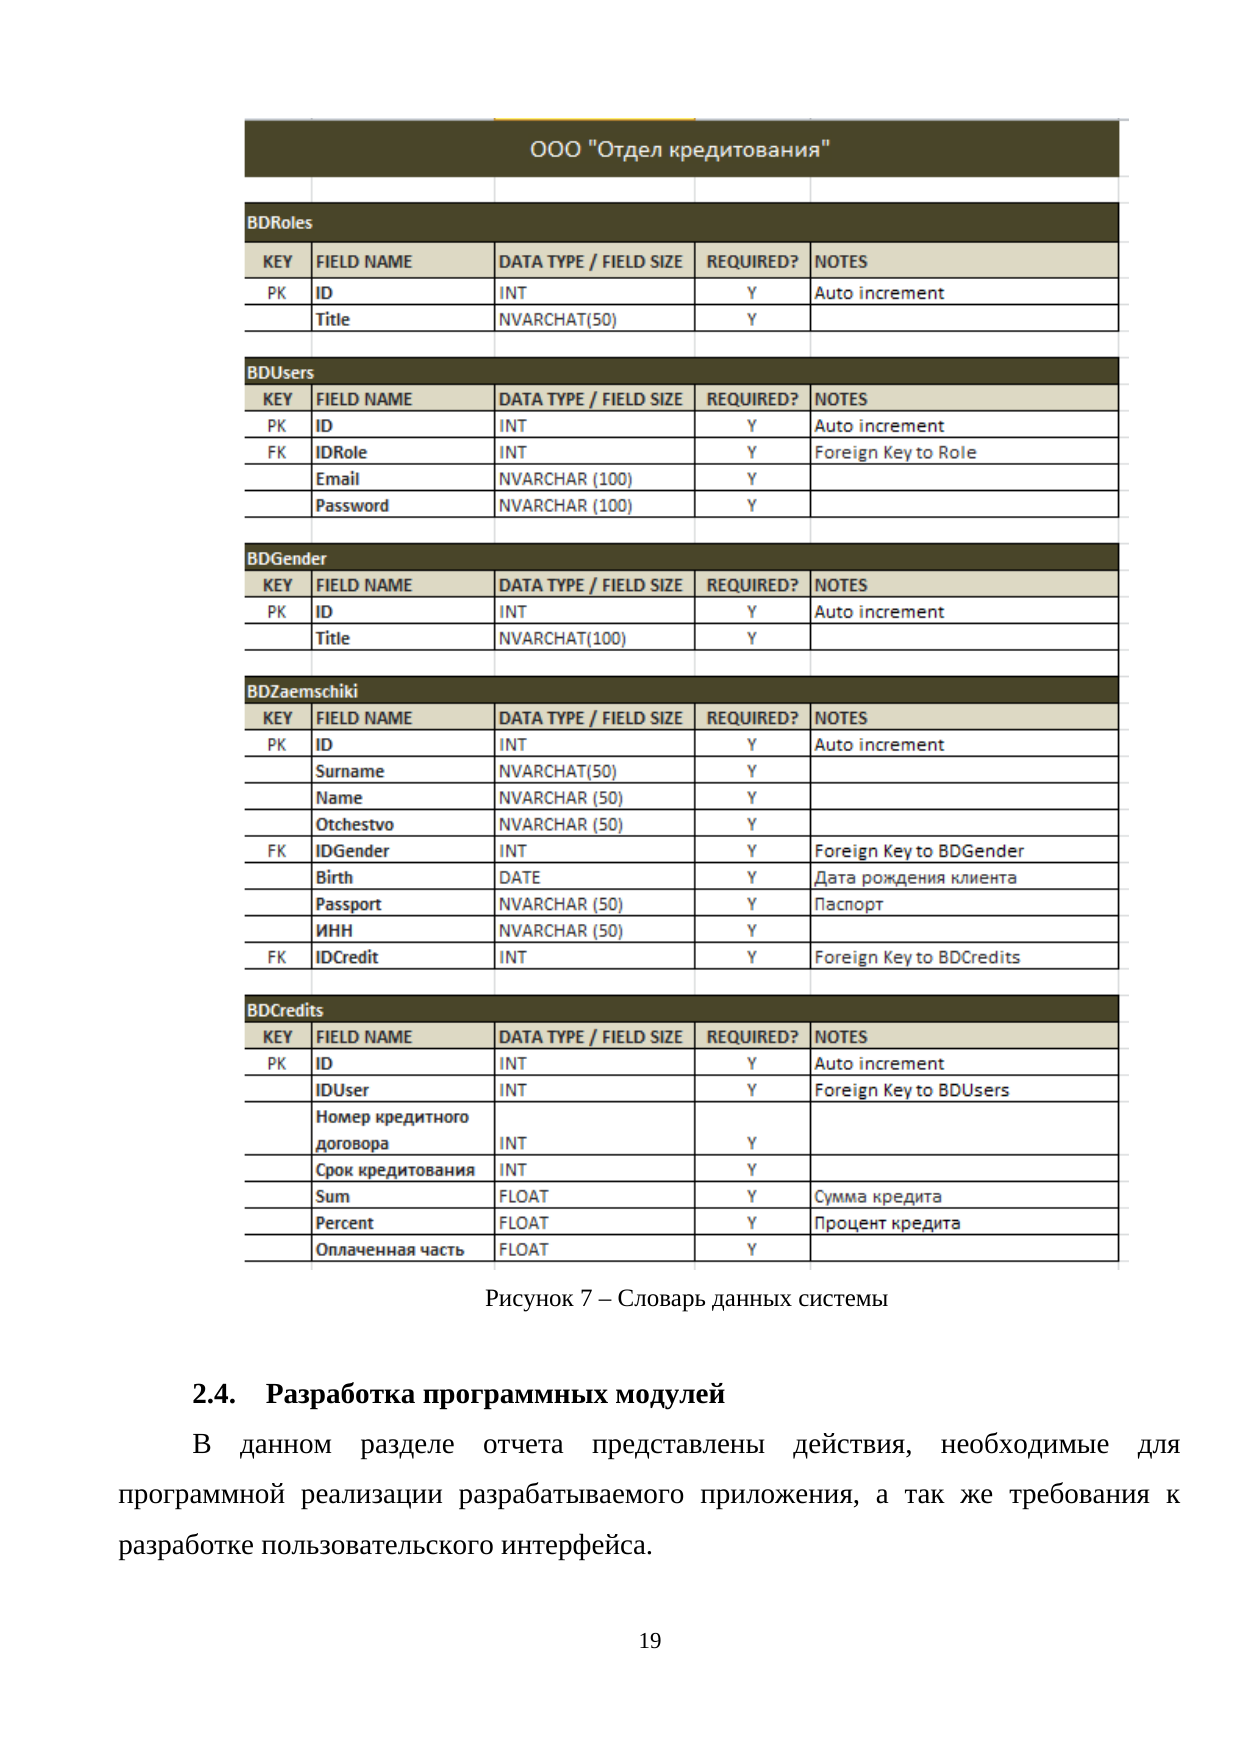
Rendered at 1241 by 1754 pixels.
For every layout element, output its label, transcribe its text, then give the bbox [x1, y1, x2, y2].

subtitle Разработка программных модулей [118, 1376, 1181, 1409]
list В данном разделе отчета представлены действия, необходимые для программной реализации разрабатываемого приложения, а так же требования к разработке пользовательского интерфейса. [118, 1426, 1181, 1561]
list Рисунок 7 – Словарь данных системы [118, 1283, 1181, 1311]
picture [244, 118, 1129, 1270]
